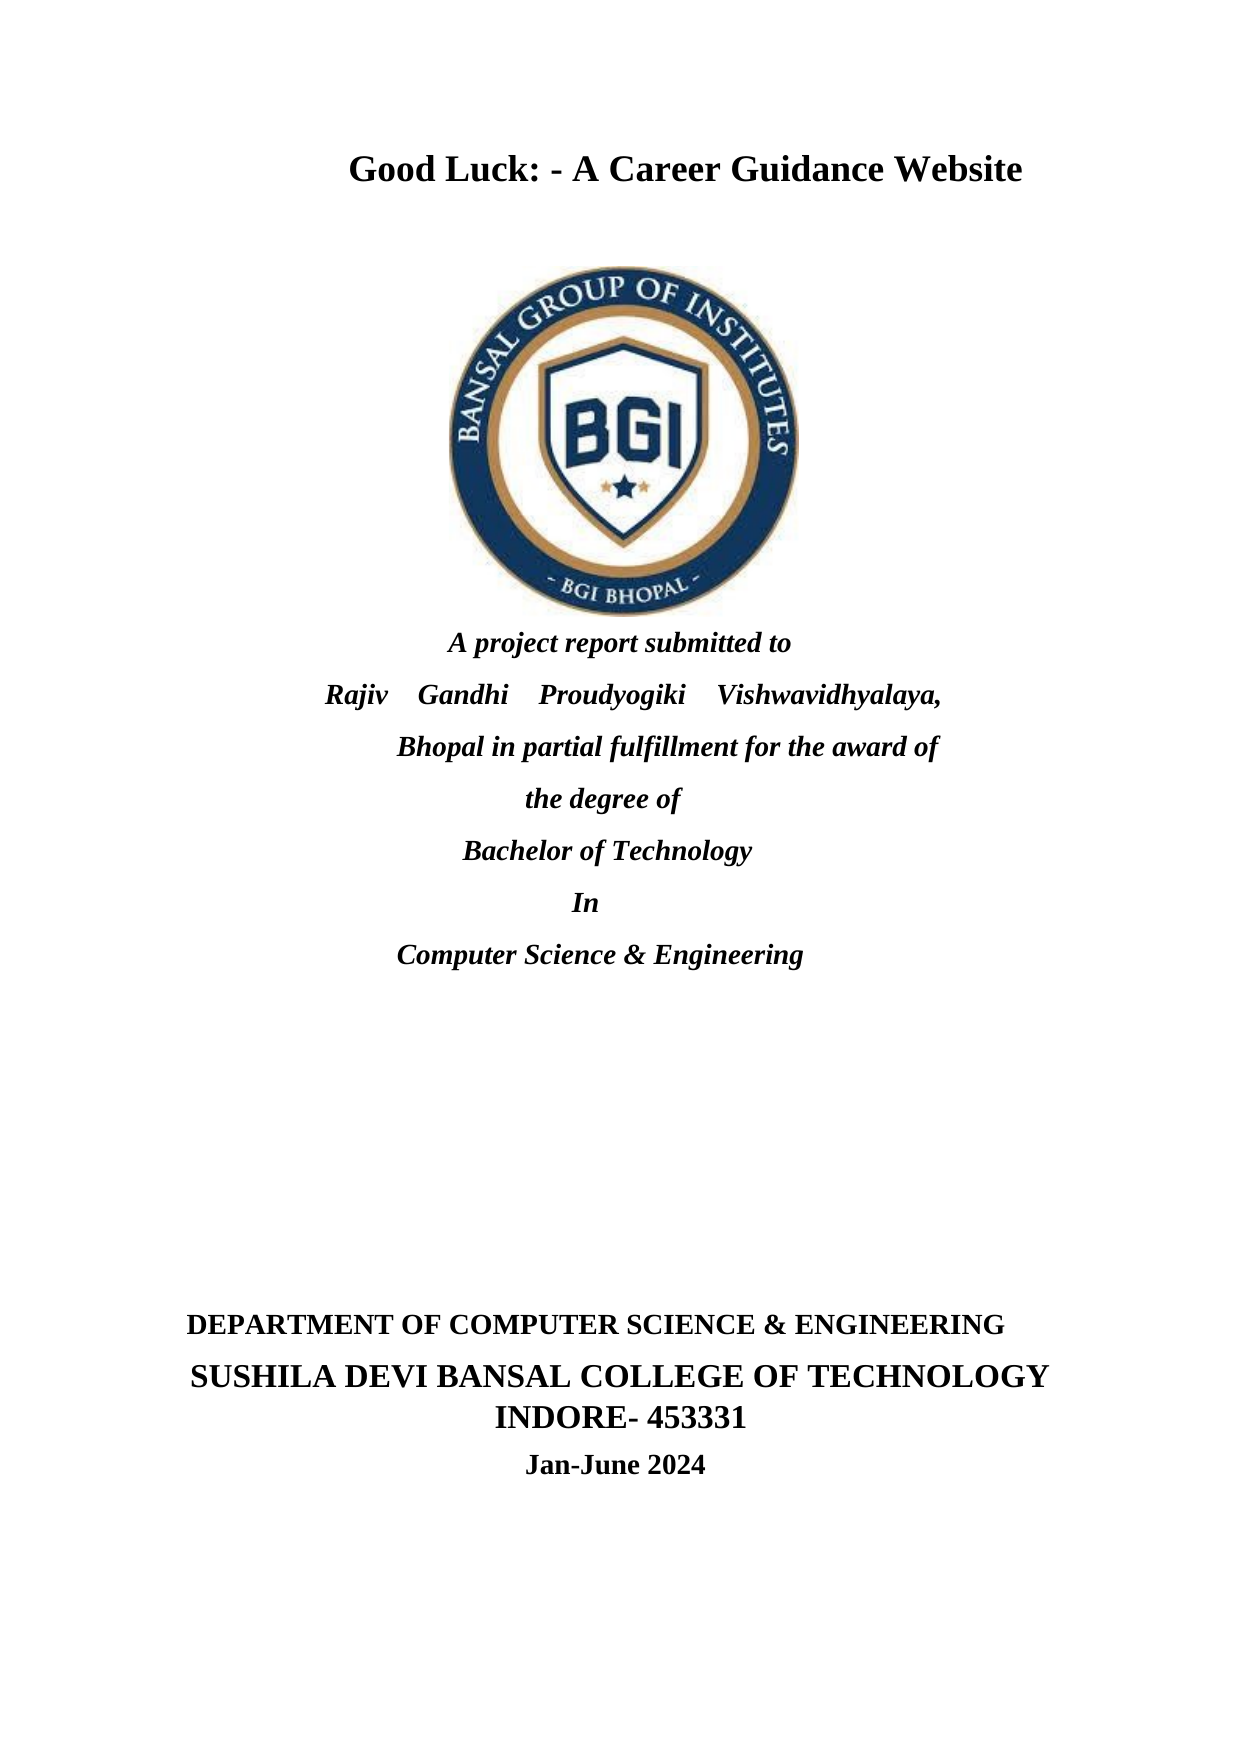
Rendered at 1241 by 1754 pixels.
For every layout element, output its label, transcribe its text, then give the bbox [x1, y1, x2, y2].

text SUSHILA DEVI BANSAL COLLEGE OF TECHNOLOGY INDORE- 453331 [150, 1356, 1090, 1436]
text Computer Science & Engineering [294, 937, 945, 971]
subtitle Good Luck: - A Career Guidance Website [348, 146, 1239, 189]
text DEPARTMENT OF COMPUTER SCIENCE & ENGINEERING [150, 1307, 1239, 1341]
subtitle A project report submitted to [150, 625, 1090, 659]
text Rajiv Gandhi Proudyogiki Vishwavidhyalaya, Bhopal in partial fulfillment for the award of [294, 677, 945, 762]
picture [448, 266, 799, 617]
text Jan-June 2024 [150, 1447, 1081, 1480]
text the degree of [294, 781, 945, 814]
text Bachelor of Technology [397, 833, 945, 867]
text In [294, 885, 945, 919]
